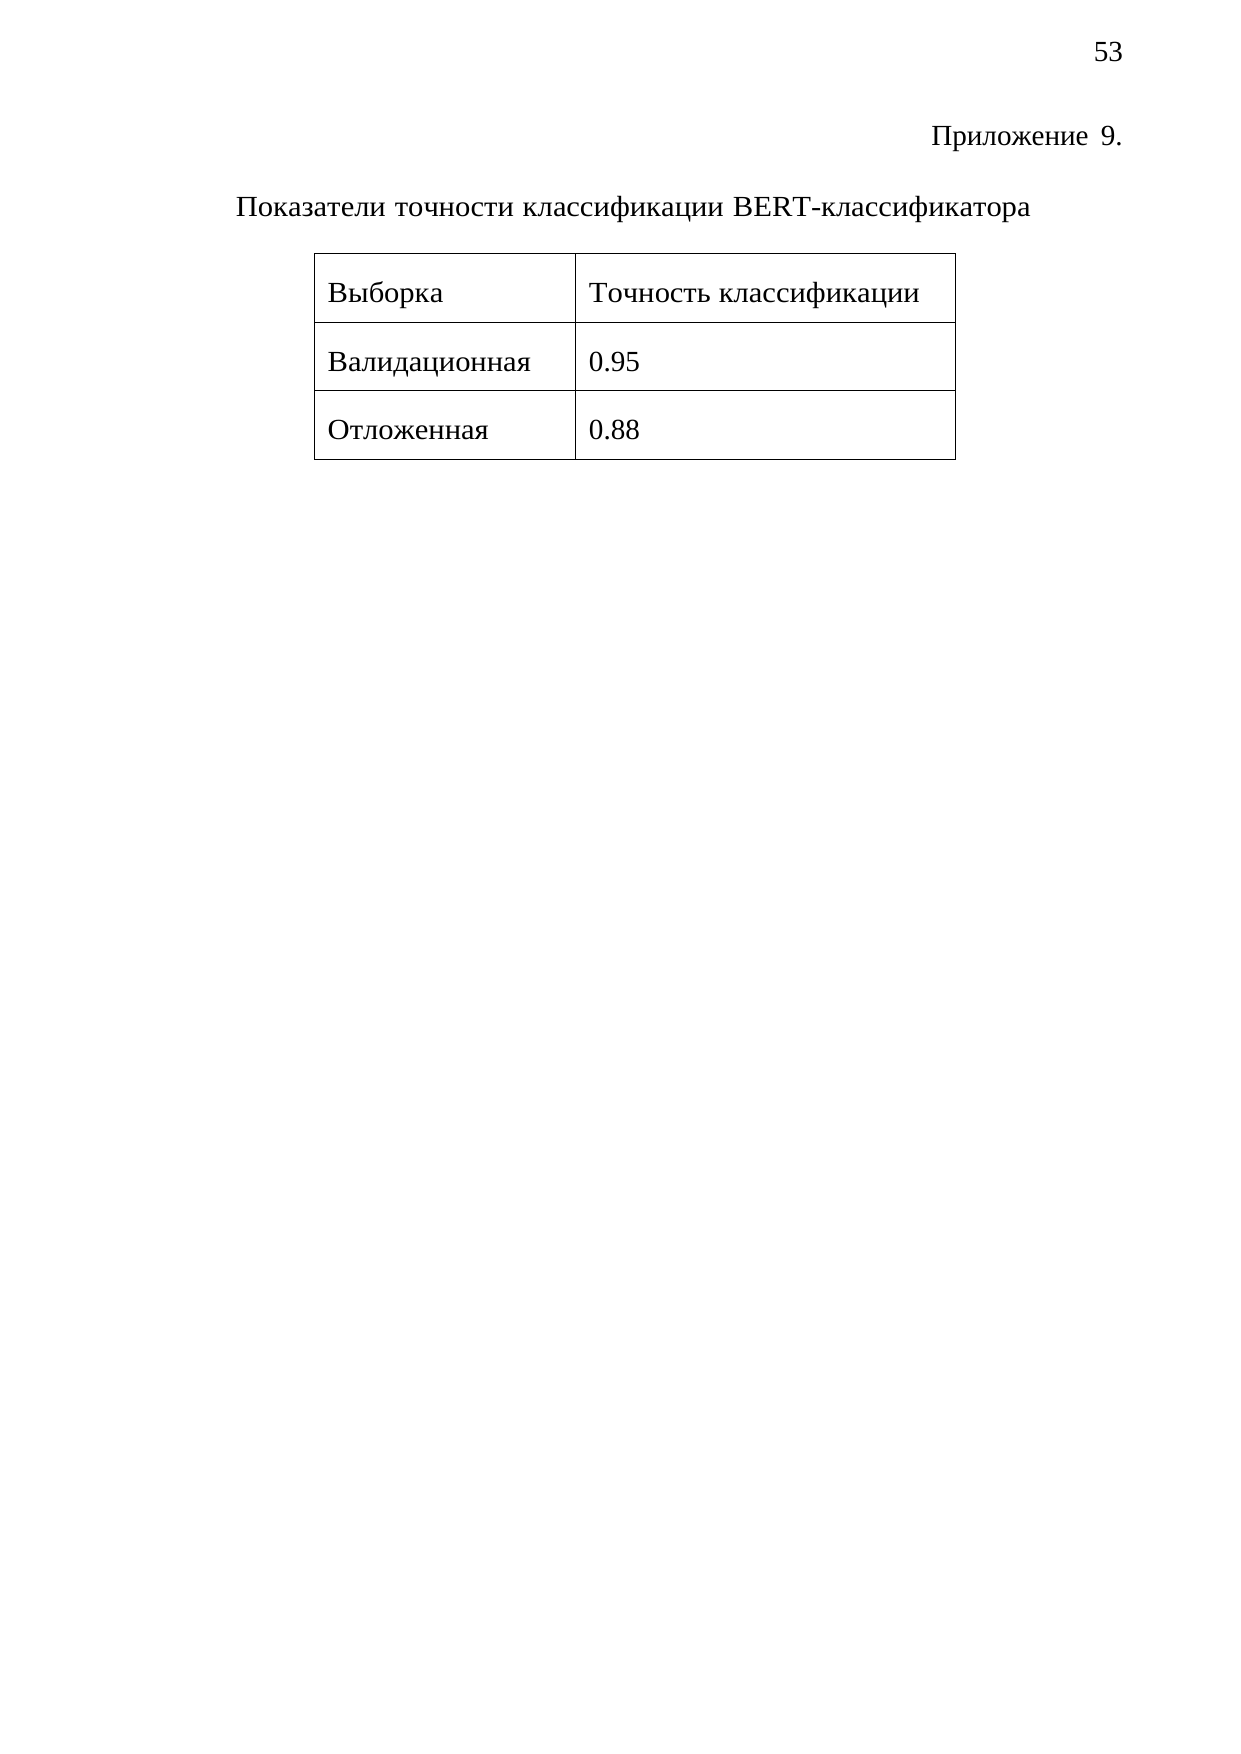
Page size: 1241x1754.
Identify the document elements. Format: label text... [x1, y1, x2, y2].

text Приложение 9. [135, 118, 1122, 152]
text Показатели точности классификации BERT-классификатора [236, 189, 1167, 223]
table_cell 0.88 [576, 391, 955, 459]
table_header Точность классификации [576, 254, 955, 322]
table_header Выборка [315, 254, 575, 322]
table_cell Отложенная [315, 391, 575, 459]
table_cell Валидационная [315, 323, 575, 390]
table_cell 0.95 [576, 323, 955, 390]
